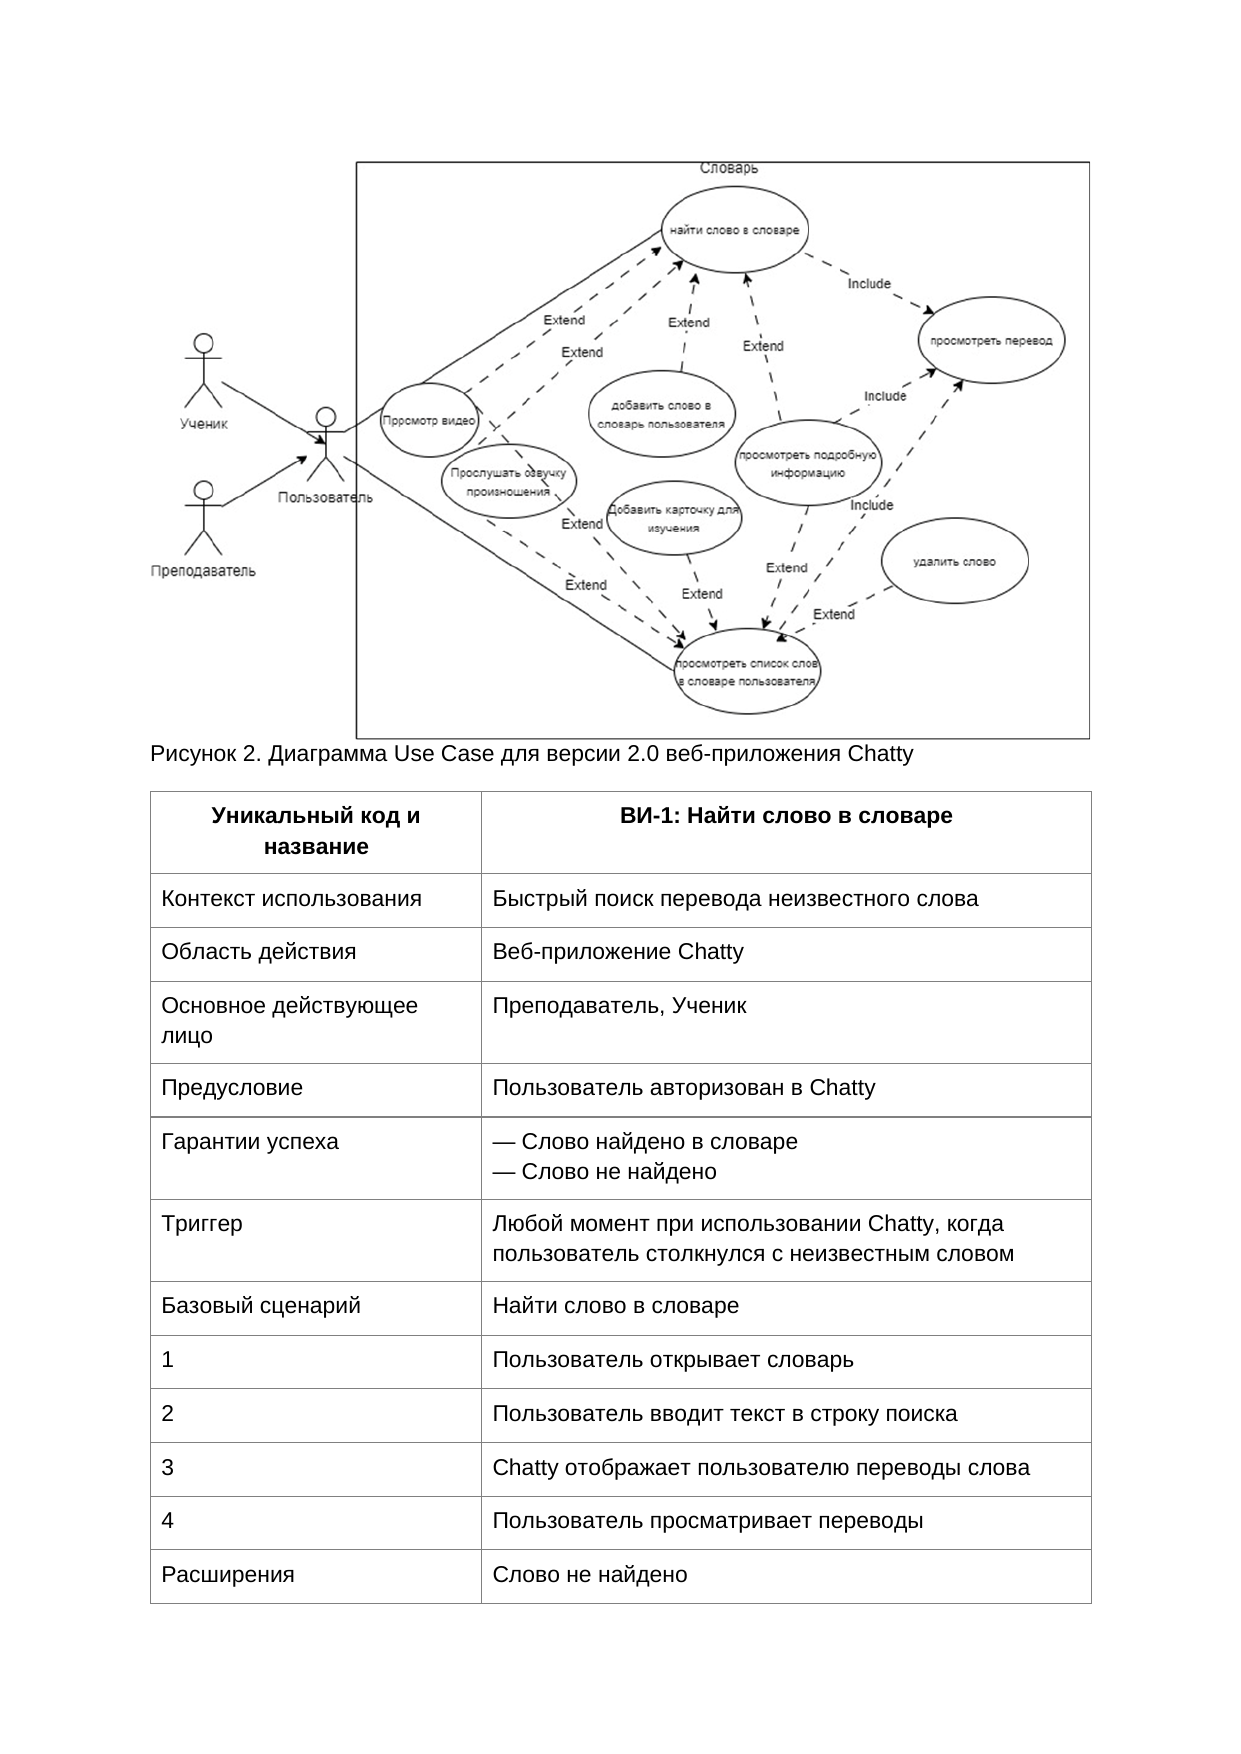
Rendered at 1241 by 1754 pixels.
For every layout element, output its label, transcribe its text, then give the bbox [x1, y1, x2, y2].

table_cell Область действия [151, 928, 481, 981]
text Рисунок 2. Диаграмма Use Case для версии 2.0 веб-приложения Chatty [150, 740, 1090, 766]
table_header ВИ-1: Найти слово в словаре [482, 792, 1091, 873]
table_cell Быстрый поиск перевода неизвестного слова [482, 874, 1091, 927]
picture [150, 150, 1091, 740]
table_cell Предусловие [151, 1064, 481, 1116]
table_cell Найти слово в словаре [482, 1282, 1091, 1335]
table_cell 4 [151, 1497, 481, 1549]
table_cell Базовый сценарий [151, 1282, 481, 1335]
table_header Уникальный код и название [151, 792, 481, 873]
table_cell Chatty отображает пользователю переводы слова [482, 1443, 1091, 1496]
table_cell — Слово найдено в словаре — Слово не найдено [482, 1118, 1091, 1199]
table_cell Пользователь просматривает переводы [482, 1497, 1091, 1549]
table_cell Веб-приложение Chatty [482, 928, 1091, 981]
table_cell Любой момент при использовании Chatty, когда пользователь столкнулся с неизвестным словом [482, 1200, 1091, 1281]
table_cell Пользователь авторизован в Chatty [482, 1064, 1091, 1116]
table_cell Гарантии успеха [151, 1118, 481, 1199]
table_cell Пользователь открывает словарь [482, 1336, 1091, 1388]
table_cell Расширения [151, 1550, 481, 1603]
table_cell 1 [151, 1336, 481, 1388]
table_cell Преподаватель, Ученик [482, 982, 1091, 1063]
table_cell 2 [151, 1389, 481, 1442]
table_cell 3 [151, 1443, 481, 1496]
table_cell Контекст использования [151, 874, 481, 927]
table_cell Слово не найдено [482, 1550, 1091, 1603]
table_cell Триггер [151, 1200, 481, 1281]
table_cell Пользователь вводит текст в строку поиска [482, 1389, 1091, 1442]
table_cell Основное действующее лицо [151, 982, 481, 1063]
